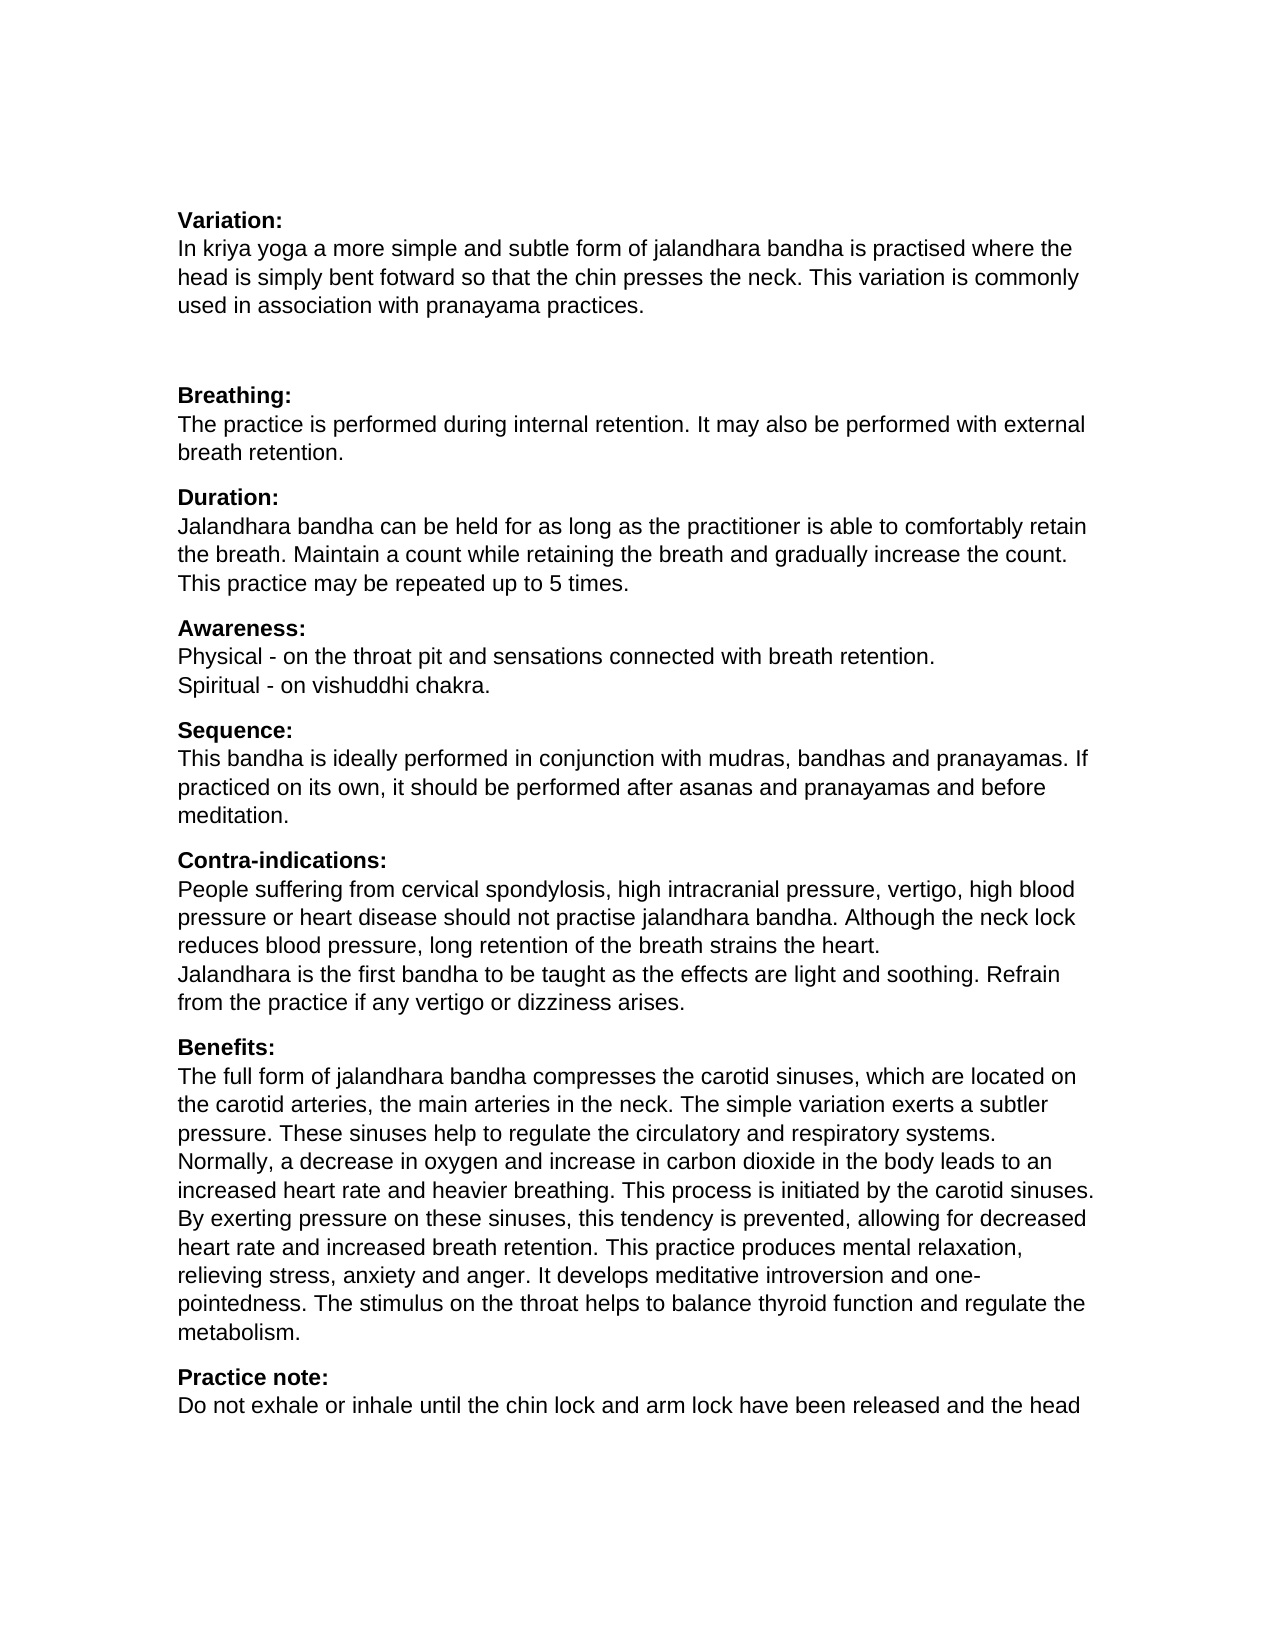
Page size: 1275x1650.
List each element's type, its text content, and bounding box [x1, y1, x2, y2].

text Sequence: This bandha is ideally performed in conjunction with mudras, bandhas and pranayamas. If practiced on its own, it should be performed after asanas and pranayamas and before meditation. [177, 717, 1098, 828]
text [177, 1364, 1098, 1419]
text Variation: In kriya yoga a more simple and subtle form of jalandhara bandha is practised where the head is simply bent fotward so that the chin presses the neck. This variation is commonly used in association with pranayama practices. [177, 207, 1098, 318]
text Breathing: The practice is performed during internal retention. It may also be performed with external breath retention. [177, 382, 1098, 466]
text Duration: Jalandhara bandha can be held for as long as the practitioner is able to comfortably retain the breath. Maintain a count while retaining the breath and gradually increase the count. This practice may be repeated up to 5 times. [177, 484, 1098, 596]
text Awareness: Physical - on the throat pit and sensations connected with breath retention. Spiritual - on vishuddhi chakra. [177, 615, 1098, 698]
text Contra-indications: People suffering from cervical spondylosis, high intracranial pressure, vertigo, high blood pressure or heart disease should not practise jalandhara bandha. Although the neck lock reduces blood pressure, long retention of the breath strains the heart. Jalandhara is the first bandha to be taught as the effects are light and soothing. Refrain from the practice if any vertigo or dizziness arises. [177, 847, 1098, 1016]
text Benefits: The full form of jalandhara bandha compresses the carotid sinuses, which are located on the carotid arteries, the main arteries in the neck. The simple variation exerts a subtler pressure. These sinuses help to regulate the circulatory and respiratory systems. Normally, a decrease in oxygen and increase in carbon dioxide in the body leads to an increased heart rate and heavier breathing. This process is initiated by the carotid sinuses. By exerting pressure on these sinuses, this tendency is prevented, allowing for decreased heart rate and increased breath retention. This practice produces mental relaxation, relieving stress, anxiety and anger. It develops meditative introversion and one-pointedness. The stimulus on the throat helps to balance thyroid function and regulate the metabolism. [177, 1034, 1098, 1345]
